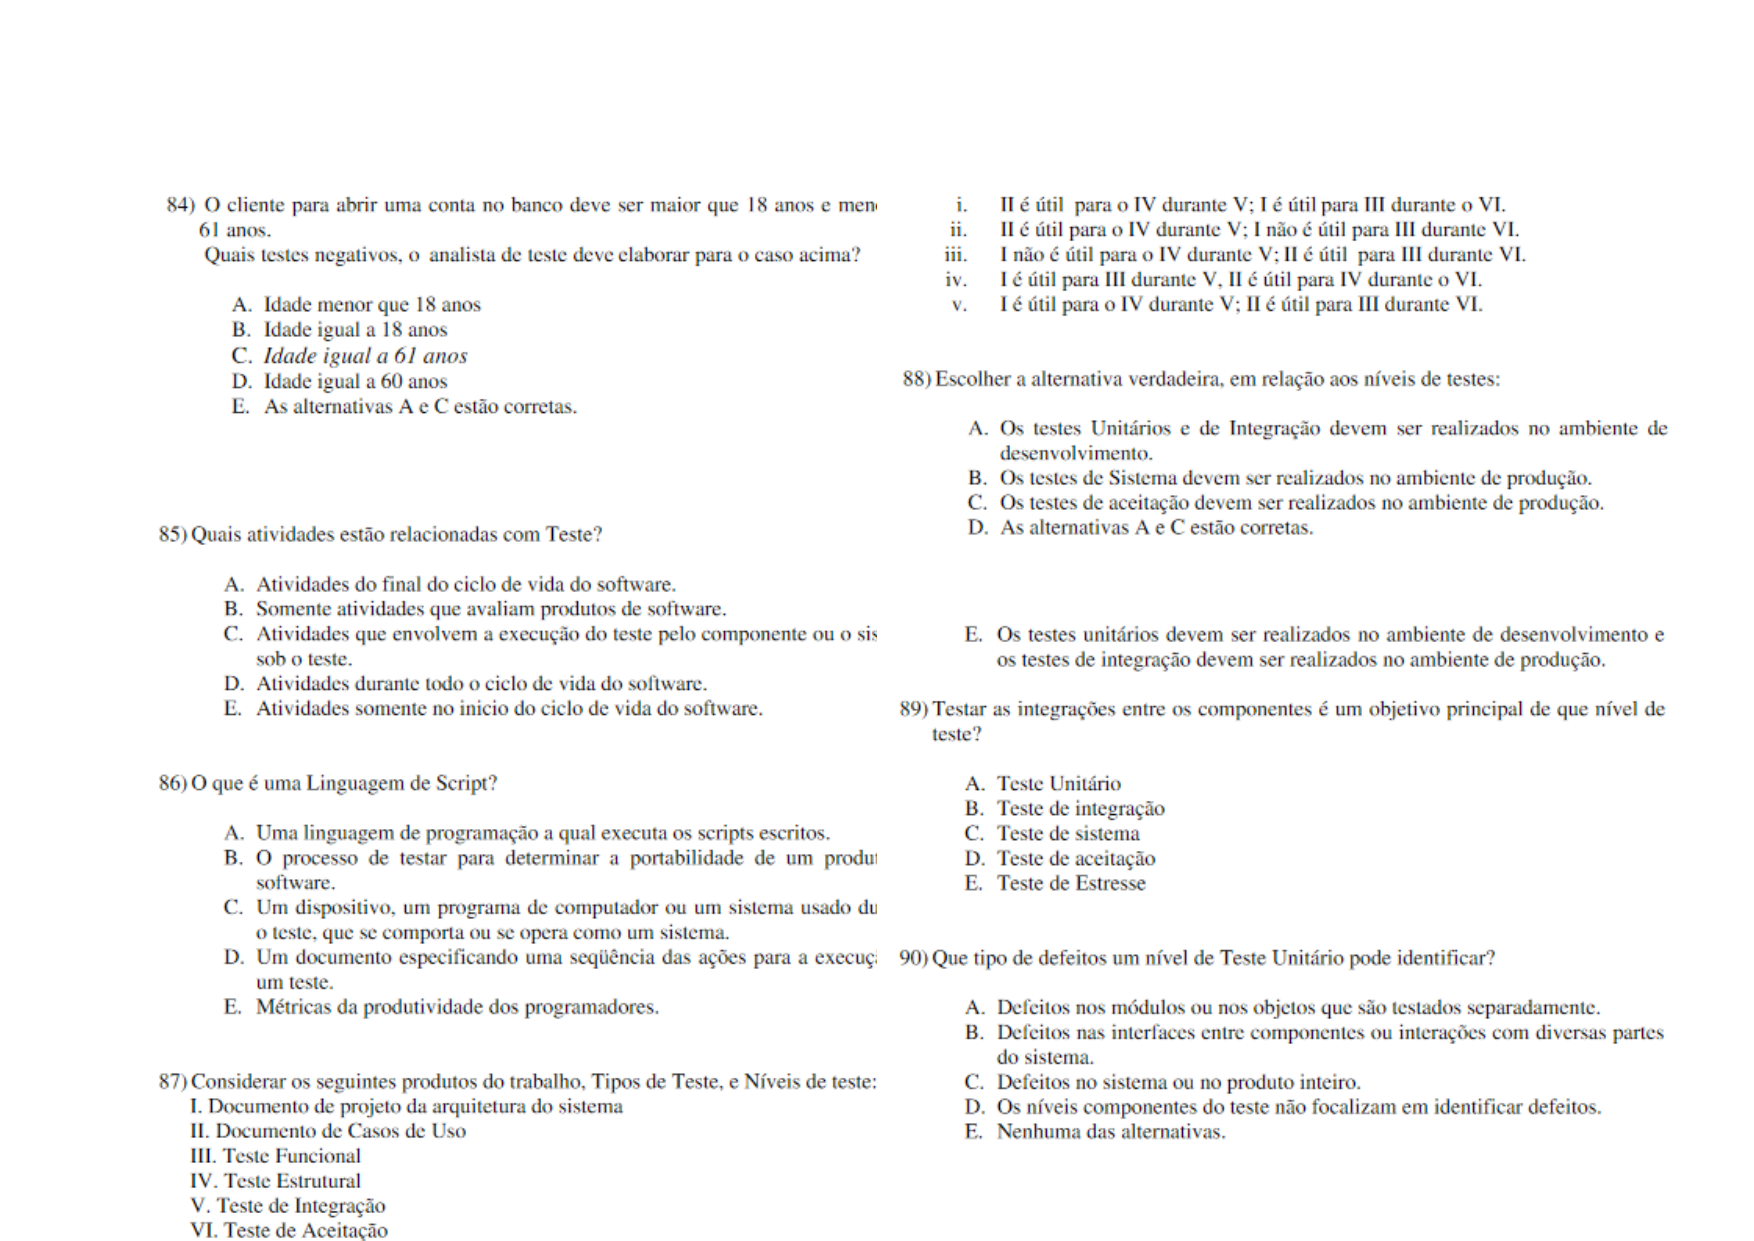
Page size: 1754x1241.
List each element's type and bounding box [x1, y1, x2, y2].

picture [147, 177, 877, 506]
picture [891, 581, 1703, 1166]
picture [891, 177, 1697, 577]
picture [147, 509, 877, 1241]
